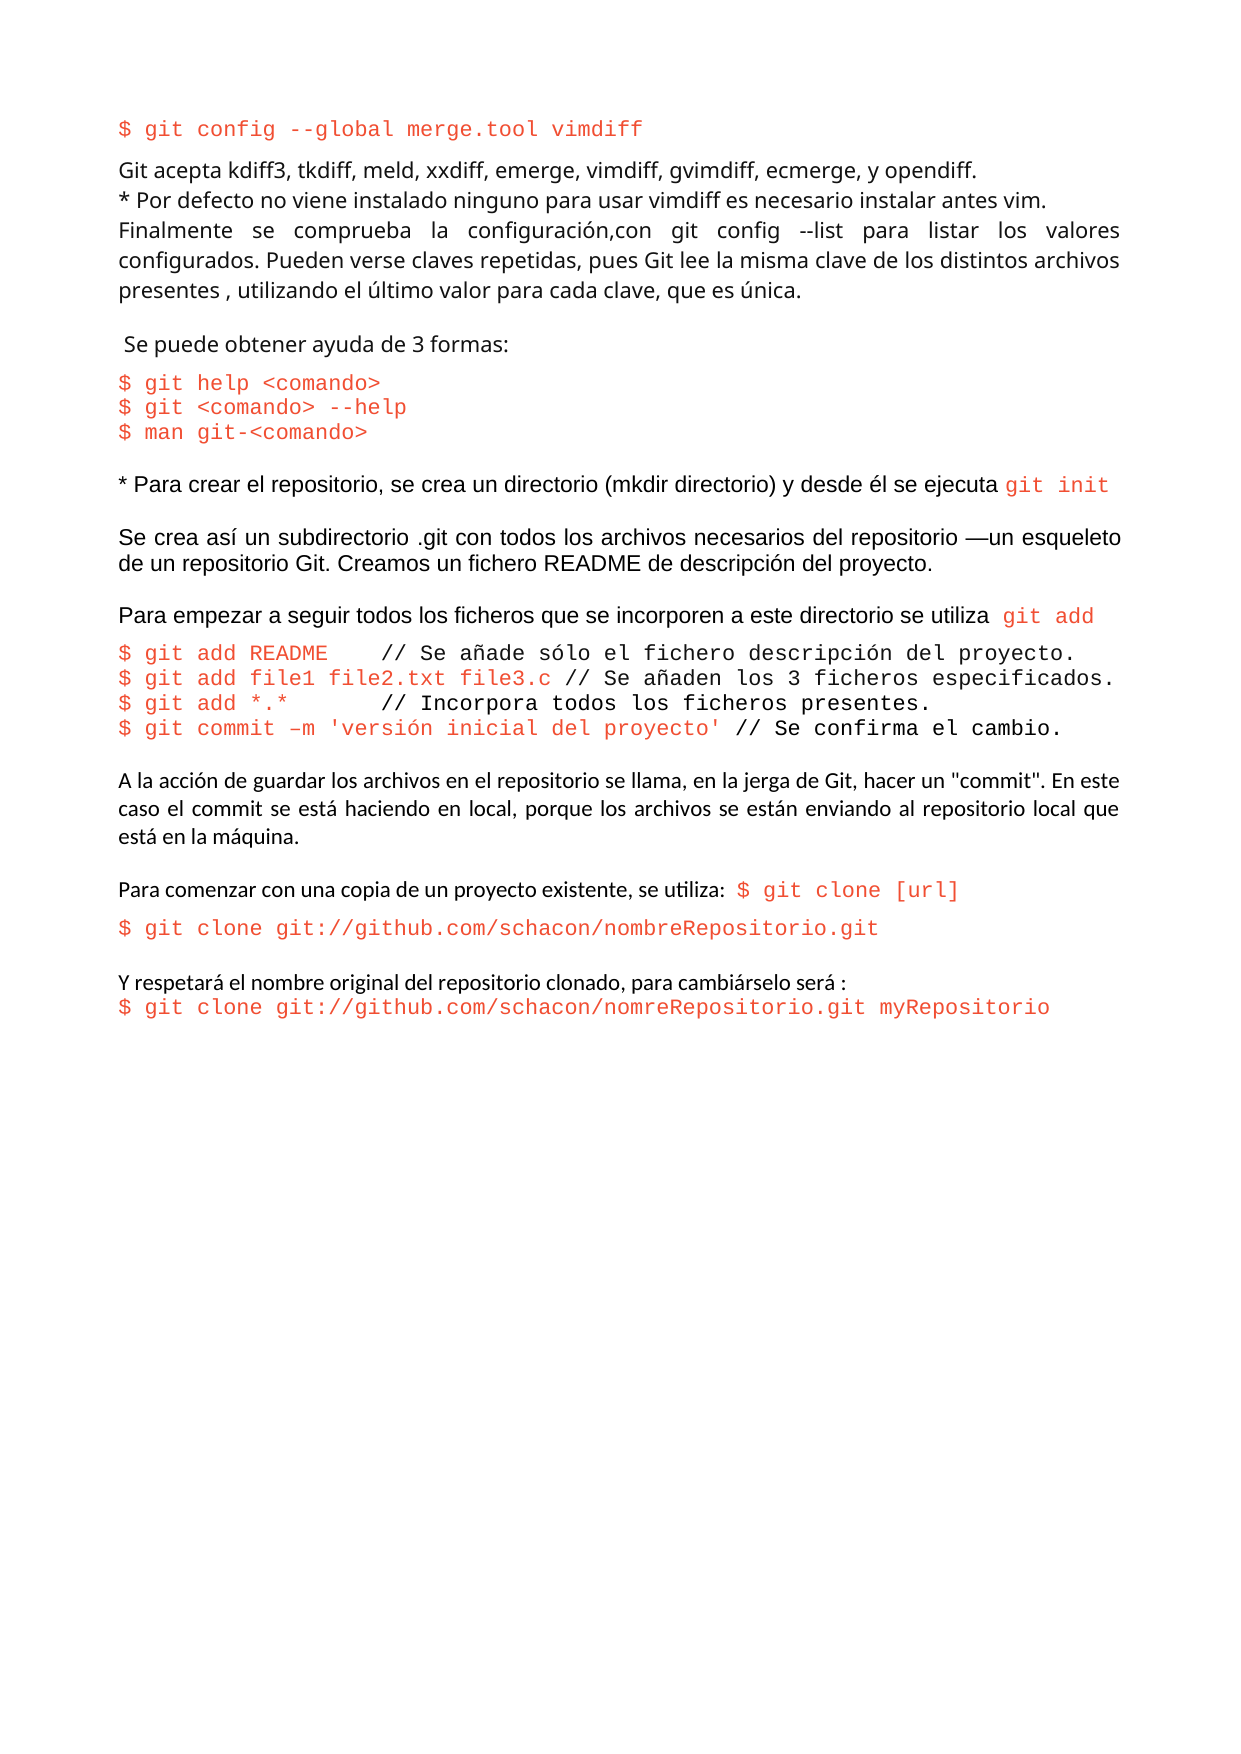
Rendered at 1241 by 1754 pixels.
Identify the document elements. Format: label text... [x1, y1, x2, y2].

text A la acción de guardar los archivos en el repositorio se llama, en la jerga de Git, hacer un "commit". En este caso el commit se está haciendo en local, porque los archivos se están enviando al repositorio local que está en la máquina. [118, 766, 1122, 851]
text $ git add *.* // Incorpora todos los ficheros presentes. [118, 692, 1122, 717]
text Para comenzar con una copia de un proyecto existente, se utiliza: $ git clone [url] [118, 876, 1122, 904]
text $ git clone git://github.com/schacon/nombreRepositorio.git [118, 917, 1122, 942]
text * Por defecto no viene instalado ninguno para usar vimdiff es necesario instalar antes vim. [118, 185, 1122, 215]
text Finalmente se comprueba la configuración,con git config --list para listar los valores configurados. Pueden verse claves repetidas, pues Git lee la misma clave de los distintos archivos presentes , utilizando el último valor para cada clave, que es única. [118, 215, 1122, 304]
text $ git clone git://github.com/schacon/nomreRepositorio.git myRepositorio [118, 996, 1122, 1021]
text $ man git-<comando> [118, 421, 1122, 446]
text * Para crear el repositorio, se crea un directorio (mkdir directorio) y desde él se ejecuta git init [118, 471, 1122, 499]
text $ git add file1 file2.txt file3.c // Se añaden los 3 ficheros especificados. [118, 667, 1122, 692]
text $ git add README // Se añade sólo el fichero descripción del proyecto. [118, 642, 1122, 667]
text Se crea así un subdirectorio .git con todos los archivos necesarios del repositorio —un esqueleto de un repositorio Git. Creamos un fichero README de descripción del proyecto. [118, 524, 1122, 577]
text $ git config --global merge.tool vimdiff [118, 118, 1122, 143]
text Y respetará el nombre original del repositorio clonado, para cambiárselo será : [118, 968, 1122, 996]
text $ git commit –m 'versión inicial del proyecto' // Se confirma el cambio. [118, 717, 1122, 741]
text $ git help <comando> [118, 372, 1122, 396]
text $ git <comando> --help [118, 396, 1122, 421]
text Para empezar a seguir todos los ficheros que se incorporen a este directorio se utiliza git add [118, 602, 1122, 630]
text Git acepta kdiff3, tkdiff, meld, xxdiff, emerge, vimdiff, gvimdiff, ecmerge, y opendiff. [118, 155, 1122, 185]
text Se puede obtener ayuda de 3 formas: [118, 329, 1122, 359]
